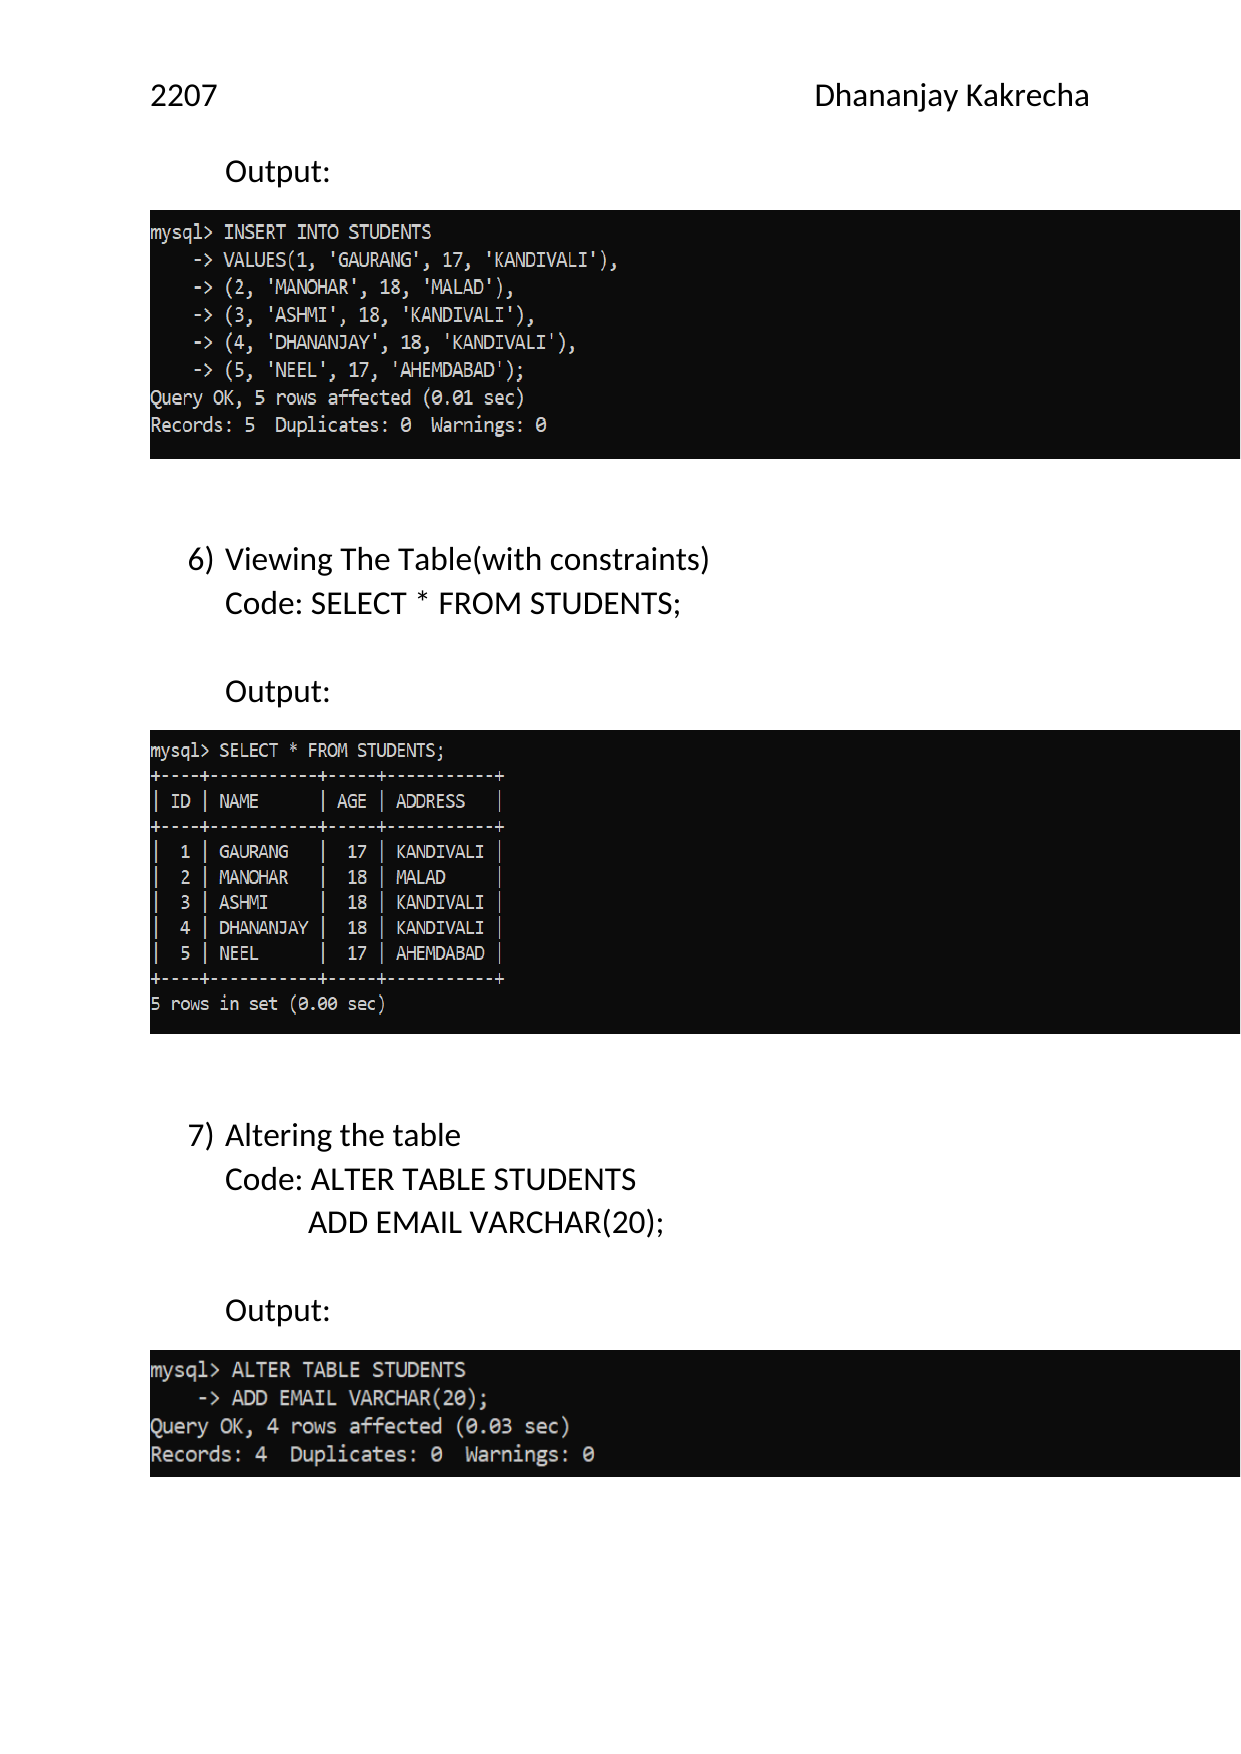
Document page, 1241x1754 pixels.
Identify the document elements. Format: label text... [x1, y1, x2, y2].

picture [150, 1350, 1241, 1477]
list Output: [225, 670, 1090, 711]
list Output: [225, 1289, 1090, 1330]
list Output: [225, 150, 1090, 191]
list Altering the table [187, 1113, 1090, 1154]
list Code: SELECT * FROM STUDENTS; [225, 582, 1090, 623]
list Viewing The Table(with constraints) [187, 538, 1090, 579]
list ADD EMAIL VARCHAR(20); [225, 1201, 1090, 1242]
picture [150, 730, 1241, 1034]
list Code: ALTER TABLE STUDENTS [225, 1157, 1090, 1198]
picture [150, 210, 1241, 459]
